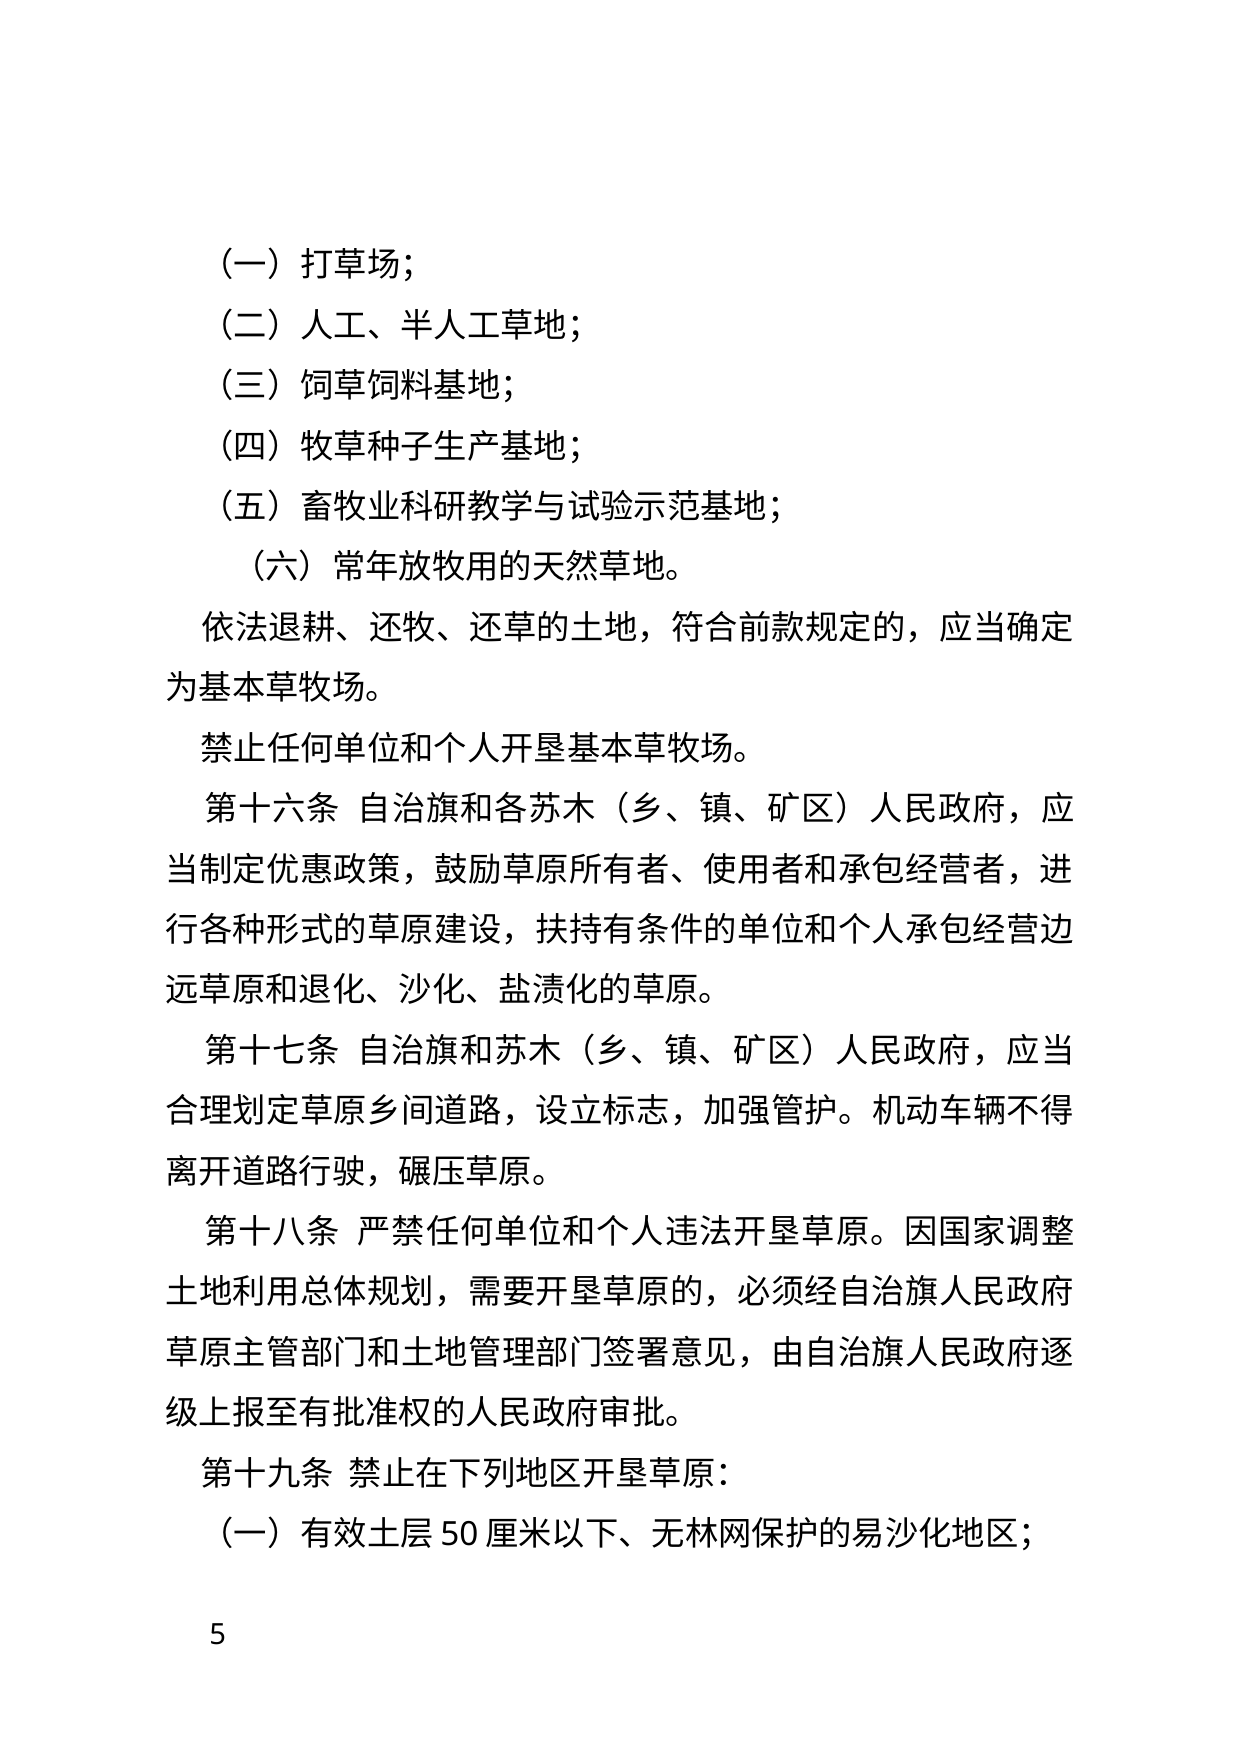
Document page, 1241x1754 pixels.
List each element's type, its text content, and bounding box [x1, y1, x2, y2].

text 依法退耕、还牧、还草的土地，符合前款规定的，应当确定为基本草牧场。 [165, 591, 1075, 712]
text （一）有效土层50厘米以下、无林网保护的易沙化地区； [165, 1497, 1075, 1558]
text （五）畜牧业科研教学与试验示范基地； [165, 470, 1075, 531]
text （一）打草场； [165, 228, 1075, 289]
text （四）牧草种子生产基地； [165, 410, 1075, 470]
text （二）人工、半人工草地； [165, 289, 1075, 349]
text （三）饲草饲料基地； [165, 349, 1075, 410]
text 禁止任何单位和个人开垦基本草牧场。 [165, 712, 1075, 772]
text 第十六条 自治旗和各苏木（乡、镇、矿区）人民政府，应当制定优惠政策，鼓励草原所有者、使用者和承包经营者，进行各种形式的草原建设，扶持有条件的单位和个人承包经营边远草原和退化、沙化、盐渍化的草原。 [165, 772, 1075, 1014]
text 第十七条 自治旗和苏木（乡、镇、矿区）人民政府，应当合理划定草原乡间道路，设立标志，加强管护。机动车辆不得离开道路行驶，碾压草原。 [165, 1014, 1075, 1195]
text 第十八条 严禁任何单位和个人违法开垦草原。因国家调整土地利用总体规划，需要开垦草原的，必须经自治旗人民政府草原主管部门和土地管理部门签署意见，由自治旗人民政府逐级上报至有批准权的人民政府审批。 [165, 1195, 1075, 1437]
text （六）常年放牧用的天然草地。 [165, 531, 1075, 591]
text 第十九条 禁止在下列地区开垦草原： [165, 1437, 1075, 1497]
